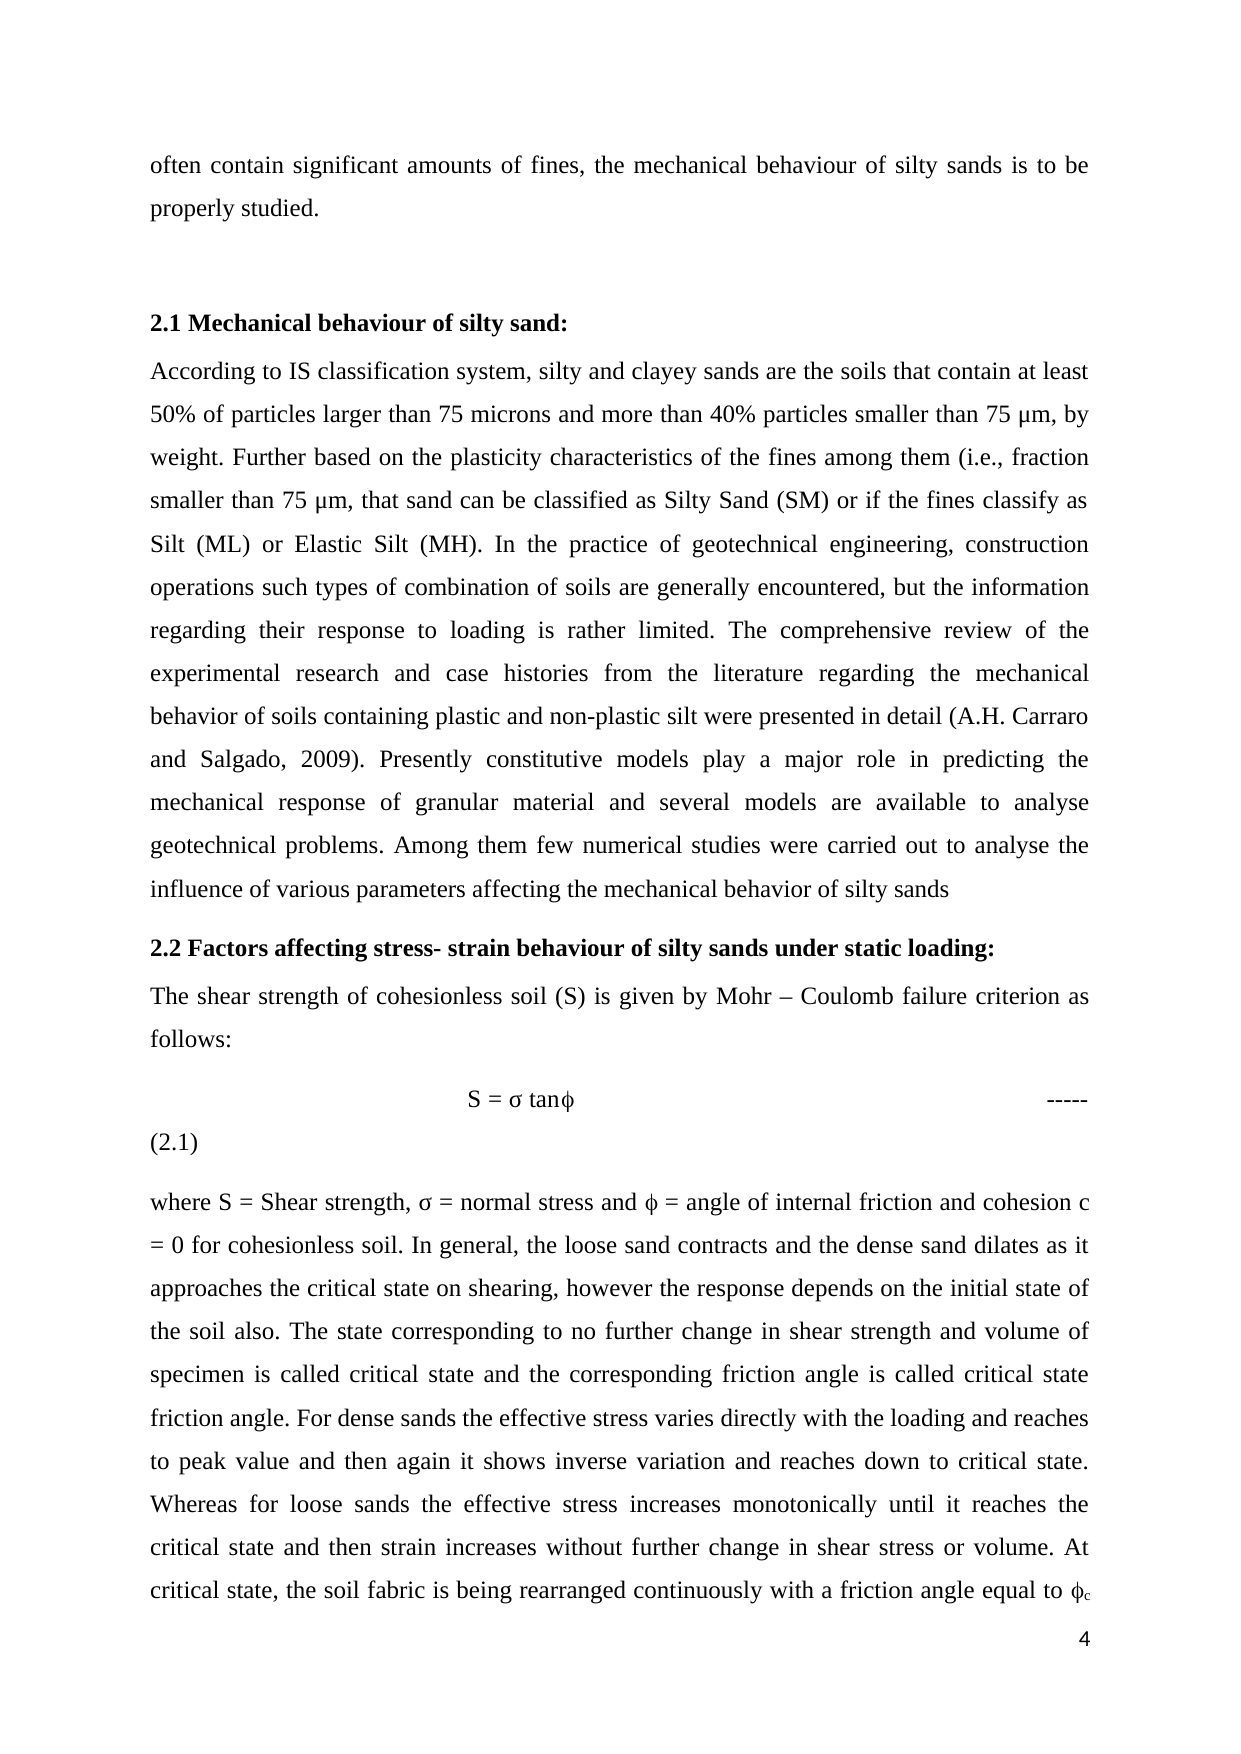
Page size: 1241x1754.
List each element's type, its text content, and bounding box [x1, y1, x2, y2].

text 2.2 Factors affecting stress- strain behaviour of silty sands under static loading: [150, 933, 1090, 962]
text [150, 1187, 1090, 1604]
text According to IS classification system, silty and clayey sands are the soils that contain at least 50% of particles larger than 75 microns and more than 40% particles smaller than 75 μm, by weight. Further based on the plasticity characteristics of the fines among them (i.e., fraction smaller than 75 μm, that sand can be classified as Silty Sand (SM) or if the fines classify as Silt (ML) or Elastic Silt (MH). In the practice of geotechnical engineering, construction operations such types of combination of soils are generally encountered, but the information regarding their response to loading is rather limited. The comprehensive review of the experimental research and case histories from the literature regarding the mechanical behavior of soils containing plastic and non-plastic silt were presented in detail (A.H. Carraro and Salgado, 2009). Presently constitutive models play a major role in predicting the mechanical response of granular material and several models are available to analyse geotechnical problems. Among them few numerical studies were carried out to analyse the influence of various parameters affecting the mechanical behavior of silty sands [150, 356, 1090, 902]
text 2.1 Mechanical behaviour of silty sand: [150, 308, 1090, 337]
text The shear strength of cohesionless soil (S) is given by Mohr – Coulomb failure criterion as follows: [150, 981, 1090, 1053]
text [150, 150, 1090, 222]
text S = σ tan ----- (2.1) [150, 1084, 1090, 1156]
